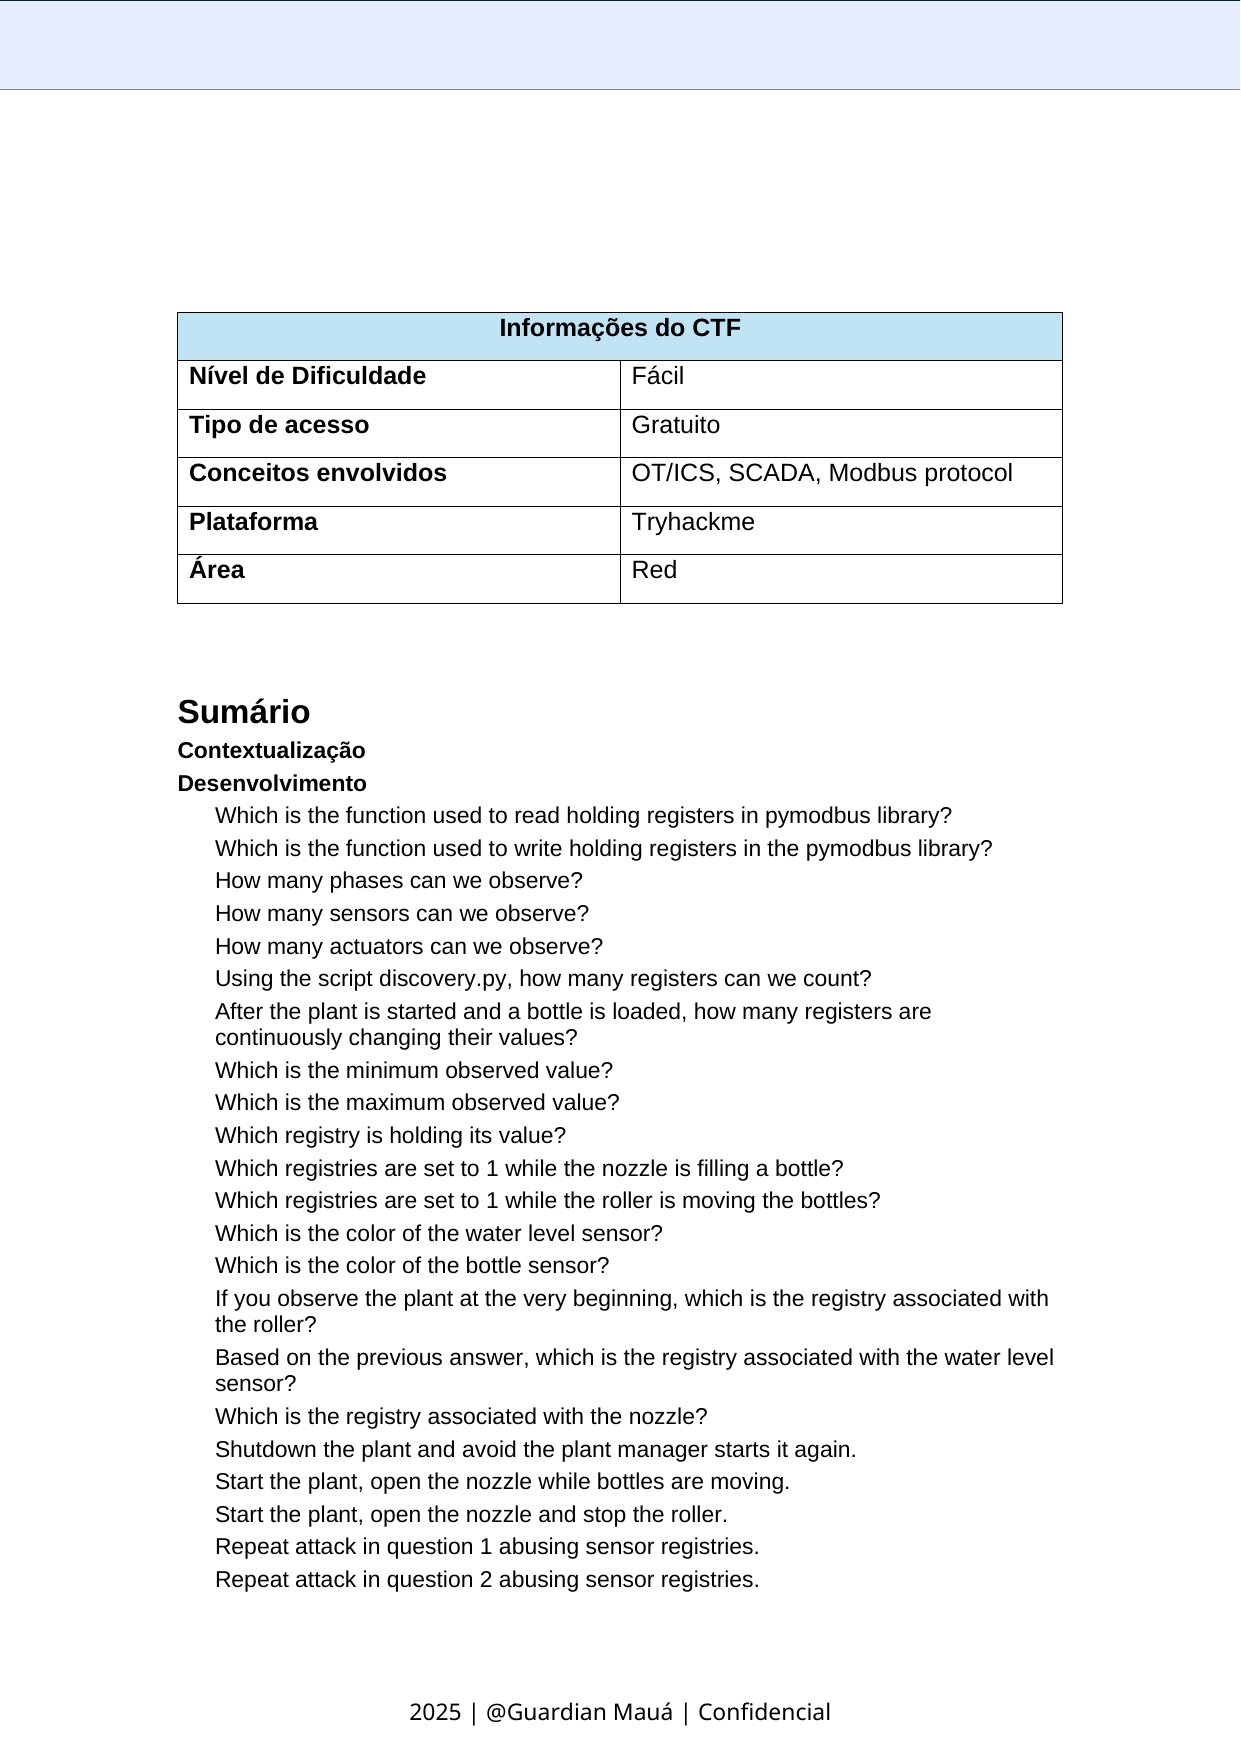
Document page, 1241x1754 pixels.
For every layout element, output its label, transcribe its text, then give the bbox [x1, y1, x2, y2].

table_cell OT/ICS, SCADA, Modbus protocol [621, 458, 1062, 506]
table_cell Gratuito [621, 410, 1062, 457]
table_cell Nível de Dificuldade [178, 361, 620, 409]
table_cell Red [621, 555, 1062, 603]
text Sumário [177, 692, 1063, 731]
picture [0, 2, 1241, 90]
table_cell Plataforma [178, 507, 620, 554]
table_cell Conceitos envolvidos [178, 458, 620, 506]
table_cell Área [178, 555, 620, 603]
table_cell Tryhackme [621, 507, 1062, 554]
table_header Informações do CTF [178, 313, 1062, 360]
table_cell Tipo de acesso [178, 410, 620, 457]
table_cell Fácil [621, 361, 1062, 409]
